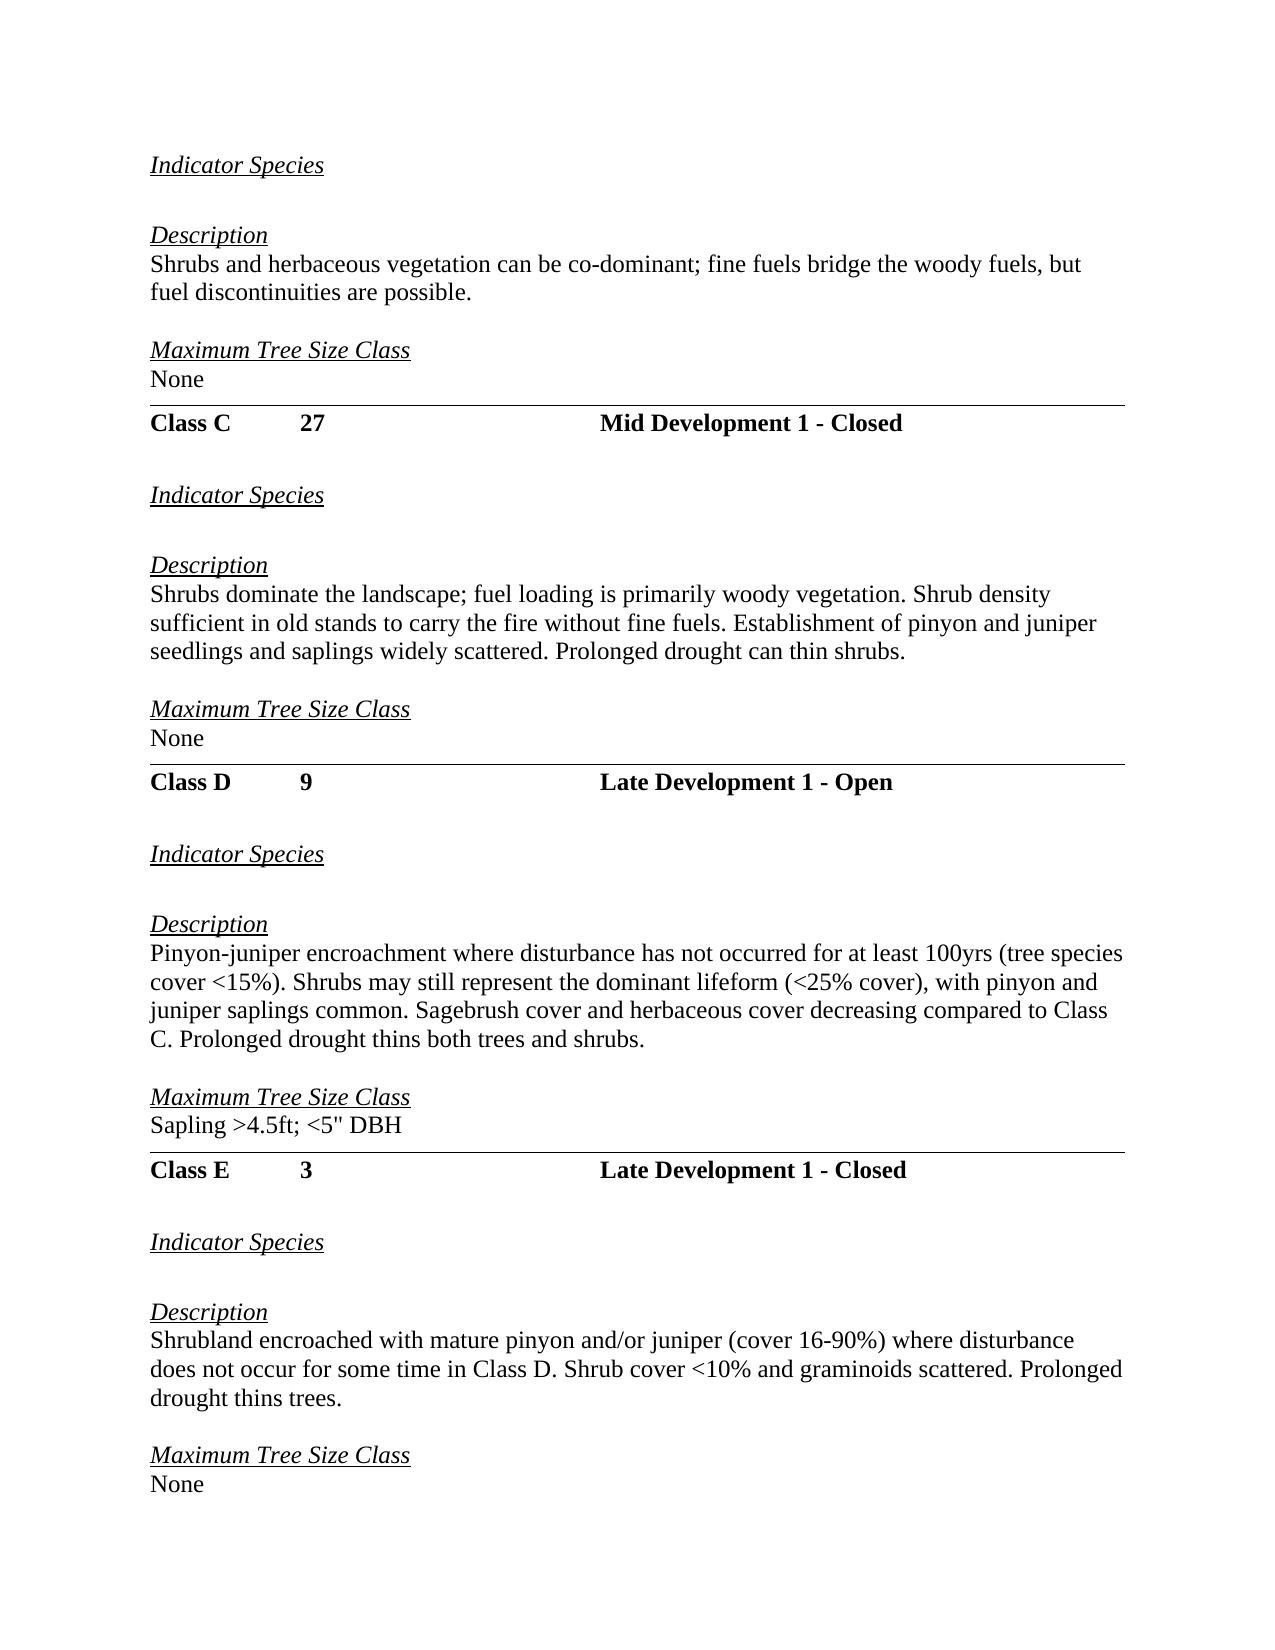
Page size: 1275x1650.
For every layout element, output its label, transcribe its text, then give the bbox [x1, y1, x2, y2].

text Description [150, 220, 1125, 249]
text Pinyon-juniper encroachment where disturbance has not occurred for at least 100yrs (tree species cover <15%). Shrubs may still represent the dominant lifeform (<25% cover), with pinyon and juniper saplings common. Sagebrush cover and herbaceous cover decreasing compared to Class C. Prolonged drought thins both trees and shrubs. [150, 938, 1125, 1053]
text Maximum Tree Size ClassNone [150, 694, 1125, 751]
text Description [150, 909, 1125, 938]
text Description [150, 1297, 1125, 1326]
text Indicator Species [150, 1227, 1125, 1256]
text Indicator Species [150, 480, 1125, 509]
text Class E 3 Late Development 1 - Closed [150, 1153, 1125, 1183]
text Maximum Tree Size ClassNone [150, 335, 1125, 392]
text Class C 27 Mid Development 1 - Closed [150, 406, 1125, 437]
text Indicator Species [150, 150, 1125, 179]
text Indicator Species [150, 839, 1125, 868]
text Shrubland encroached with mature pinyon and/or juniper (cover 16-90%) where disturbance does not occur for some time in Class D. Shrub cover <10% and graminoids scattered. Prolonged drought thins trees. [150, 1326, 1125, 1412]
text Shrubs dominate the landscape; fuel loading is primarily woody vegetation. Shrub density sufficient in old stands to carry the fire without fine fuels. Establishment of pinyon and juniper seedlings and saplings widely scattered. Prolonged drought can thin shrubs. [150, 579, 1125, 665]
text Class D 9 Late Development 1 - Open [150, 765, 1125, 796]
text Maximum Tree Size ClassNone [150, 1441, 1125, 1498]
text Shrubs and herbaceous vegetation can be co-dominant; fine fuels bridge the woody fuels, but fuel discontinuities are possible. [150, 249, 1125, 306]
text Description [150, 550, 1125, 579]
text Maximum Tree Size ClassSapling >4.5ft; <5" DBH [150, 1082, 1125, 1139]
